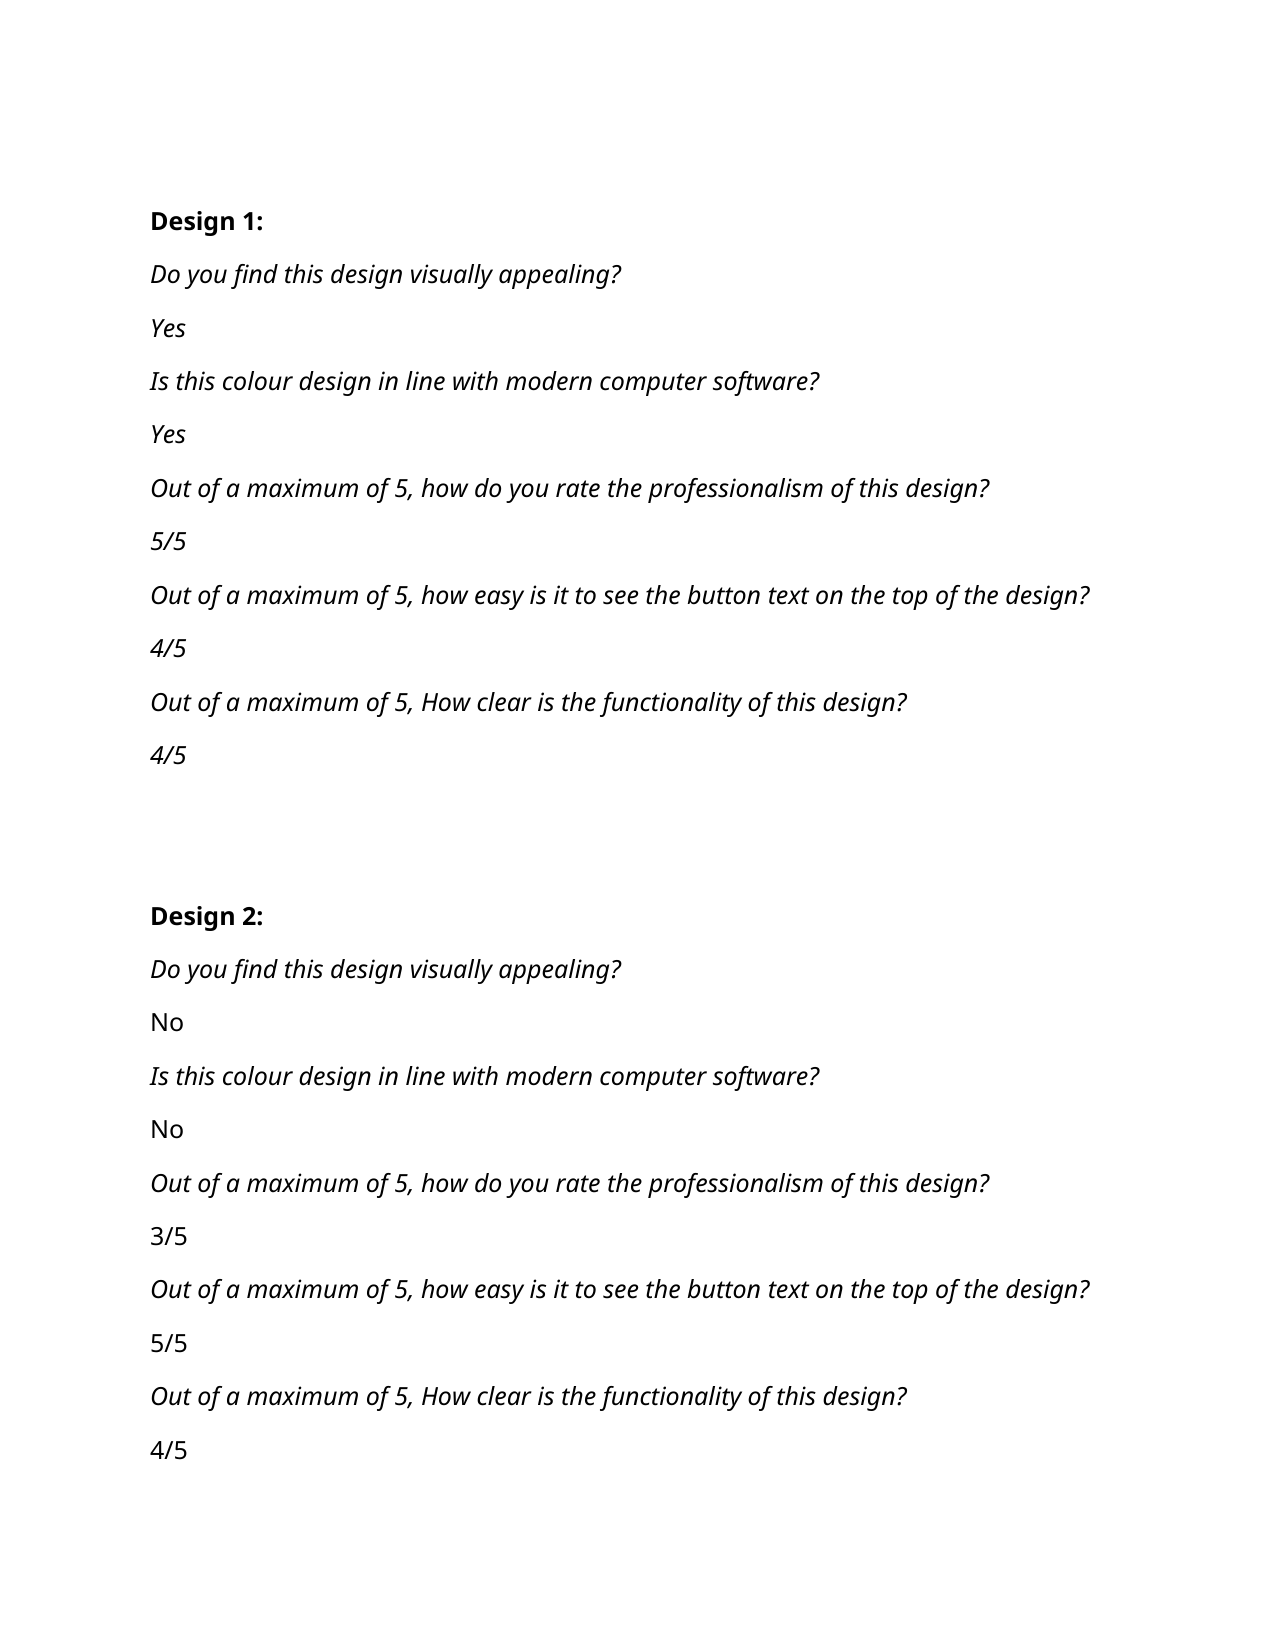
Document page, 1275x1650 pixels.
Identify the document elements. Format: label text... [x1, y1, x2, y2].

text No [150, 1005, 1125, 1039]
text Out of a maximum of 5, how easy is it to see the button text on the top of the design? [150, 577, 1125, 612]
text Yes [150, 310, 1125, 344]
text Do you find this design visually appealing? [150, 952, 1125, 986]
text Out of a maximum of 5, How clear is the functionality of this design? [150, 1379, 1125, 1413]
text Is this colour design in line with modern computer software? [150, 1058, 1125, 1092]
text Out of a maximum of 5, How clear is the functionality of this design? [150, 684, 1125, 718]
text 5/5 [150, 524, 1125, 558]
text 4/5 [150, 1432, 1125, 1467]
text Out of a maximum of 5, how do you rate the professionalism of this design? [150, 1165, 1125, 1199]
text Design 2: [150, 898, 1125, 932]
text Out of a maximum of 5, how easy is it to see the button text on the top of the design? [150, 1272, 1125, 1306]
text Yes [150, 417, 1125, 451]
text Out of a maximum of 5, how do you rate the professionalism of this design? [150, 471, 1125, 505]
text Design 1: [150, 203, 1125, 237]
text 4/5 [150, 631, 1125, 665]
text 4/5 [150, 738, 1125, 772]
text Do you find this design visually appealing? [150, 257, 1125, 291]
text No [150, 1112, 1125, 1146]
text 3/5 [150, 1219, 1125, 1253]
text 5/5 [150, 1326, 1125, 1360]
text Is this colour design in line with modern computer software? [150, 364, 1125, 398]
